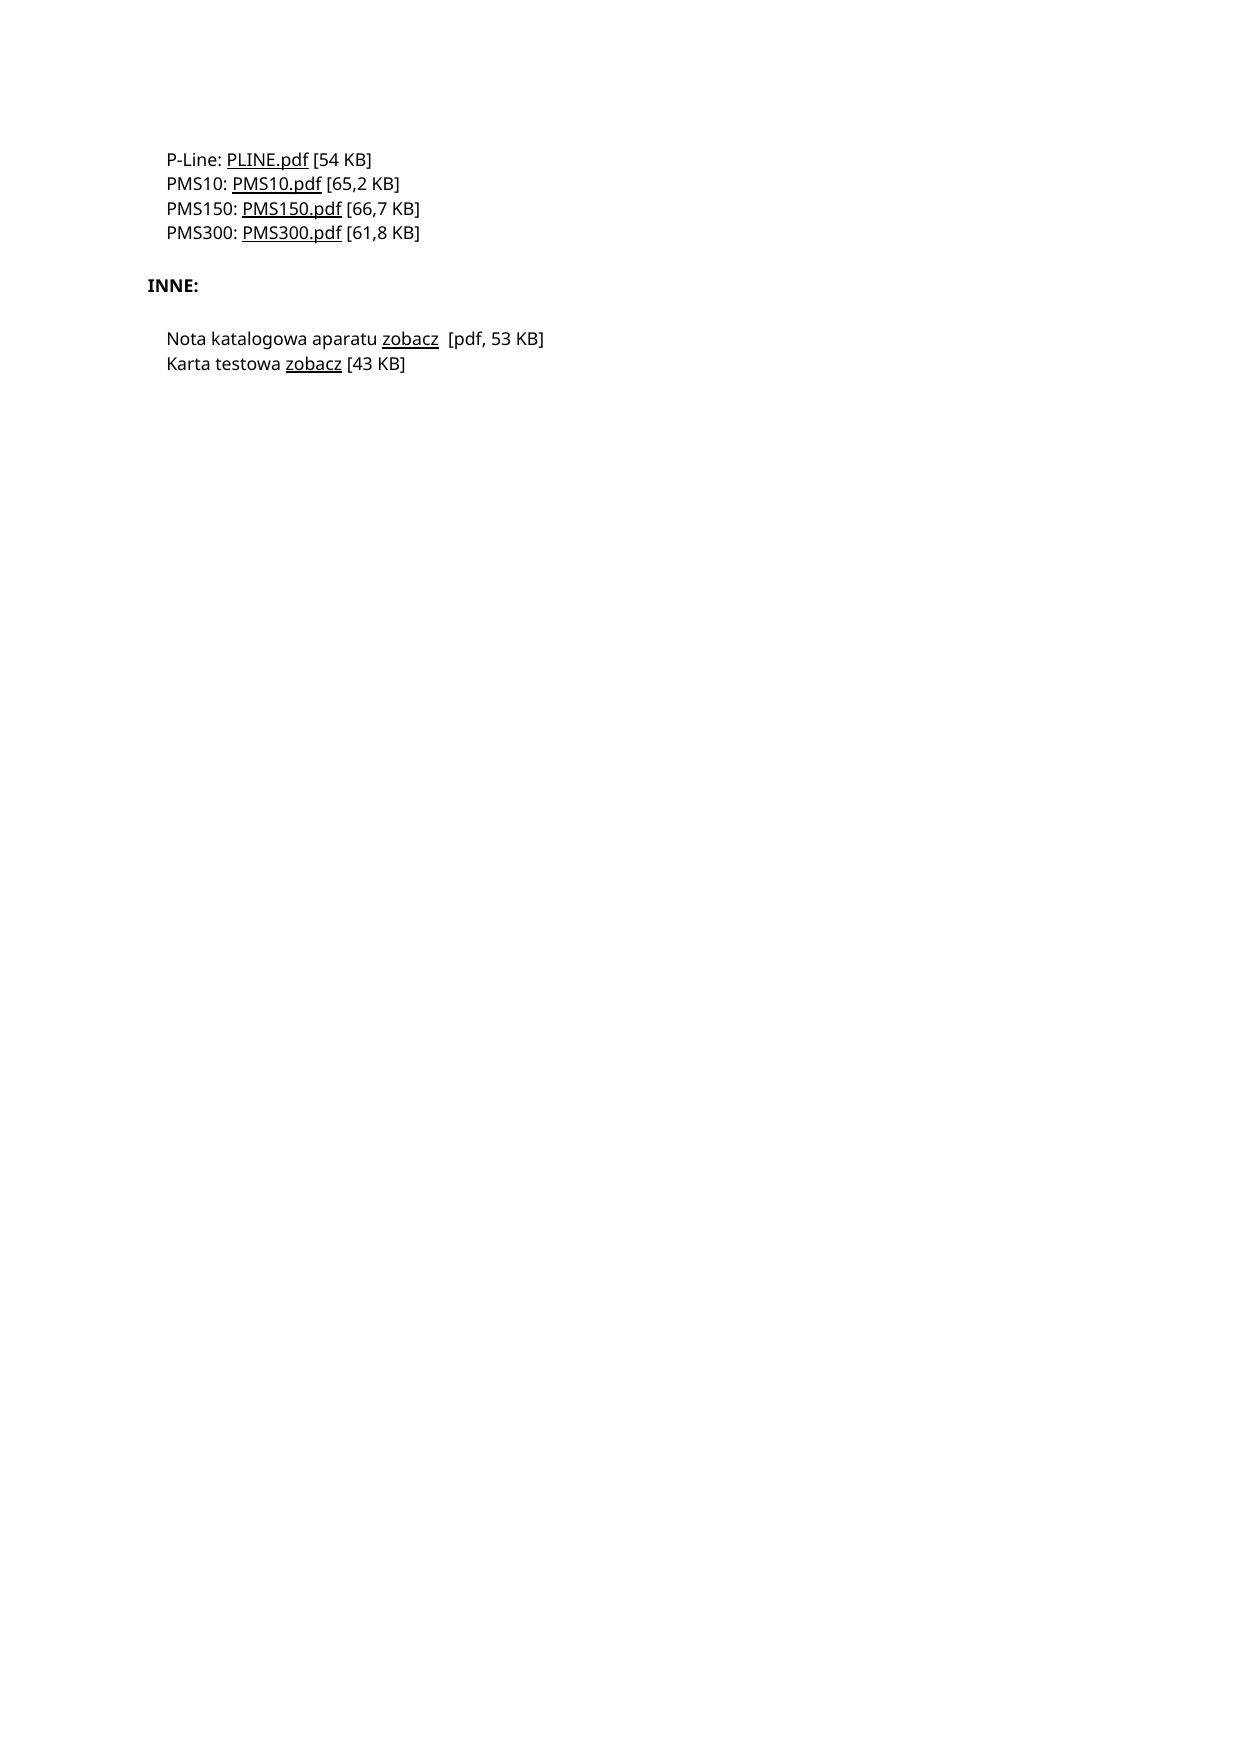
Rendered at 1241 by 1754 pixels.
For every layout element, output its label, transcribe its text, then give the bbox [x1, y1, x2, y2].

text P-Line: PLINE.pdf [54 KB] PMS10: PMS10.pdf [65,2 KB] PMS150: PMS150.pdf [66,7 KB] PMS300: PMS300.pdf [61,8 KB] [148, 148, 1093, 244]
text INNE: [148, 273, 1093, 298]
text Nota katalogowa aparatu zobacz [pdf, 53 KB] Karta testowa zobacz [43 KB] [148, 327, 1093, 375]
